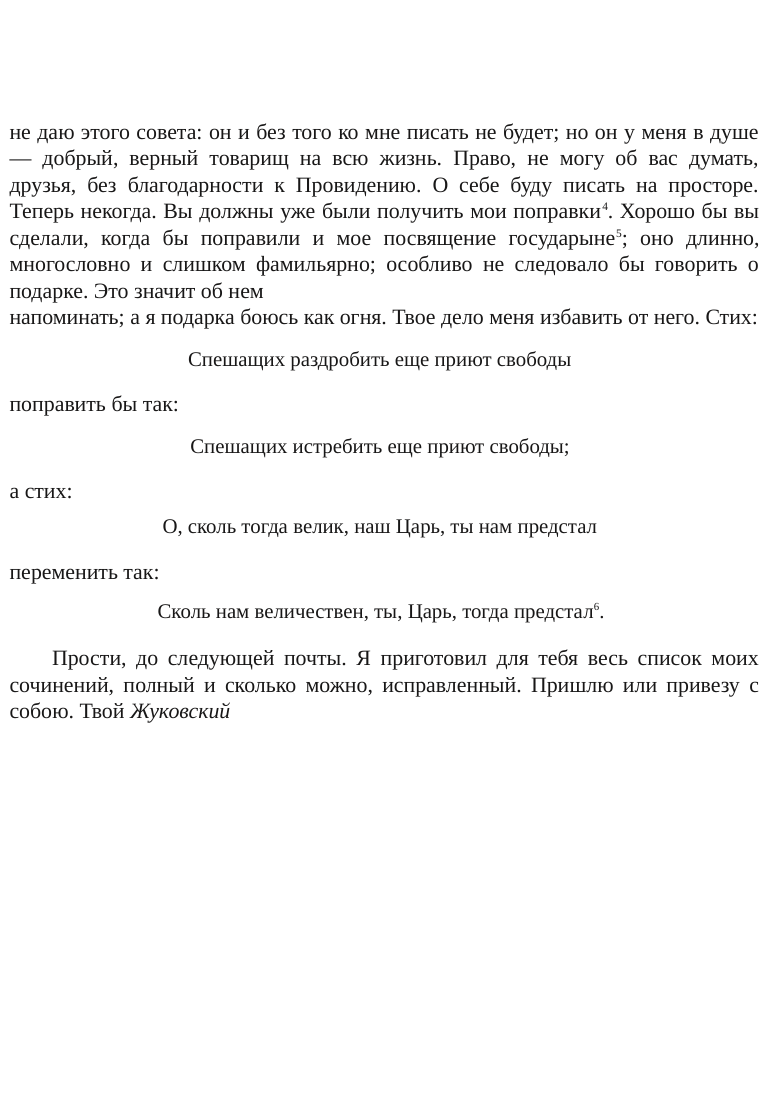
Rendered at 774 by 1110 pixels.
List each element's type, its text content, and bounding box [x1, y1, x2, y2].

text напоминать; а я подарка боюсь как огня. Твое дело меня избавить от него. Стих: [9, 304, 759, 330]
text Спешащих истребить еще приют свободы; [36, 434, 723, 458]
text Сколь нам величествен, ты, Царь, тогда предстал6. [36, 599, 725, 623]
text а стих: [9, 478, 759, 503]
text переменить так: [9, 559, 759, 584]
text Прости, до следующей почты. Я приготовил для тебя весь список моих сочинений, полный и сколько можно, исправленный. Пришлю или привезу с собою. Твой Жуковский [9, 645, 759, 723]
text Спешащих раздробить еще приют свободы [36, 347, 722, 371]
text поправить бы так: [9, 391, 759, 416]
text О, сколь тогда велик, наш Царь, ты нам предстал [36, 514, 723, 538]
